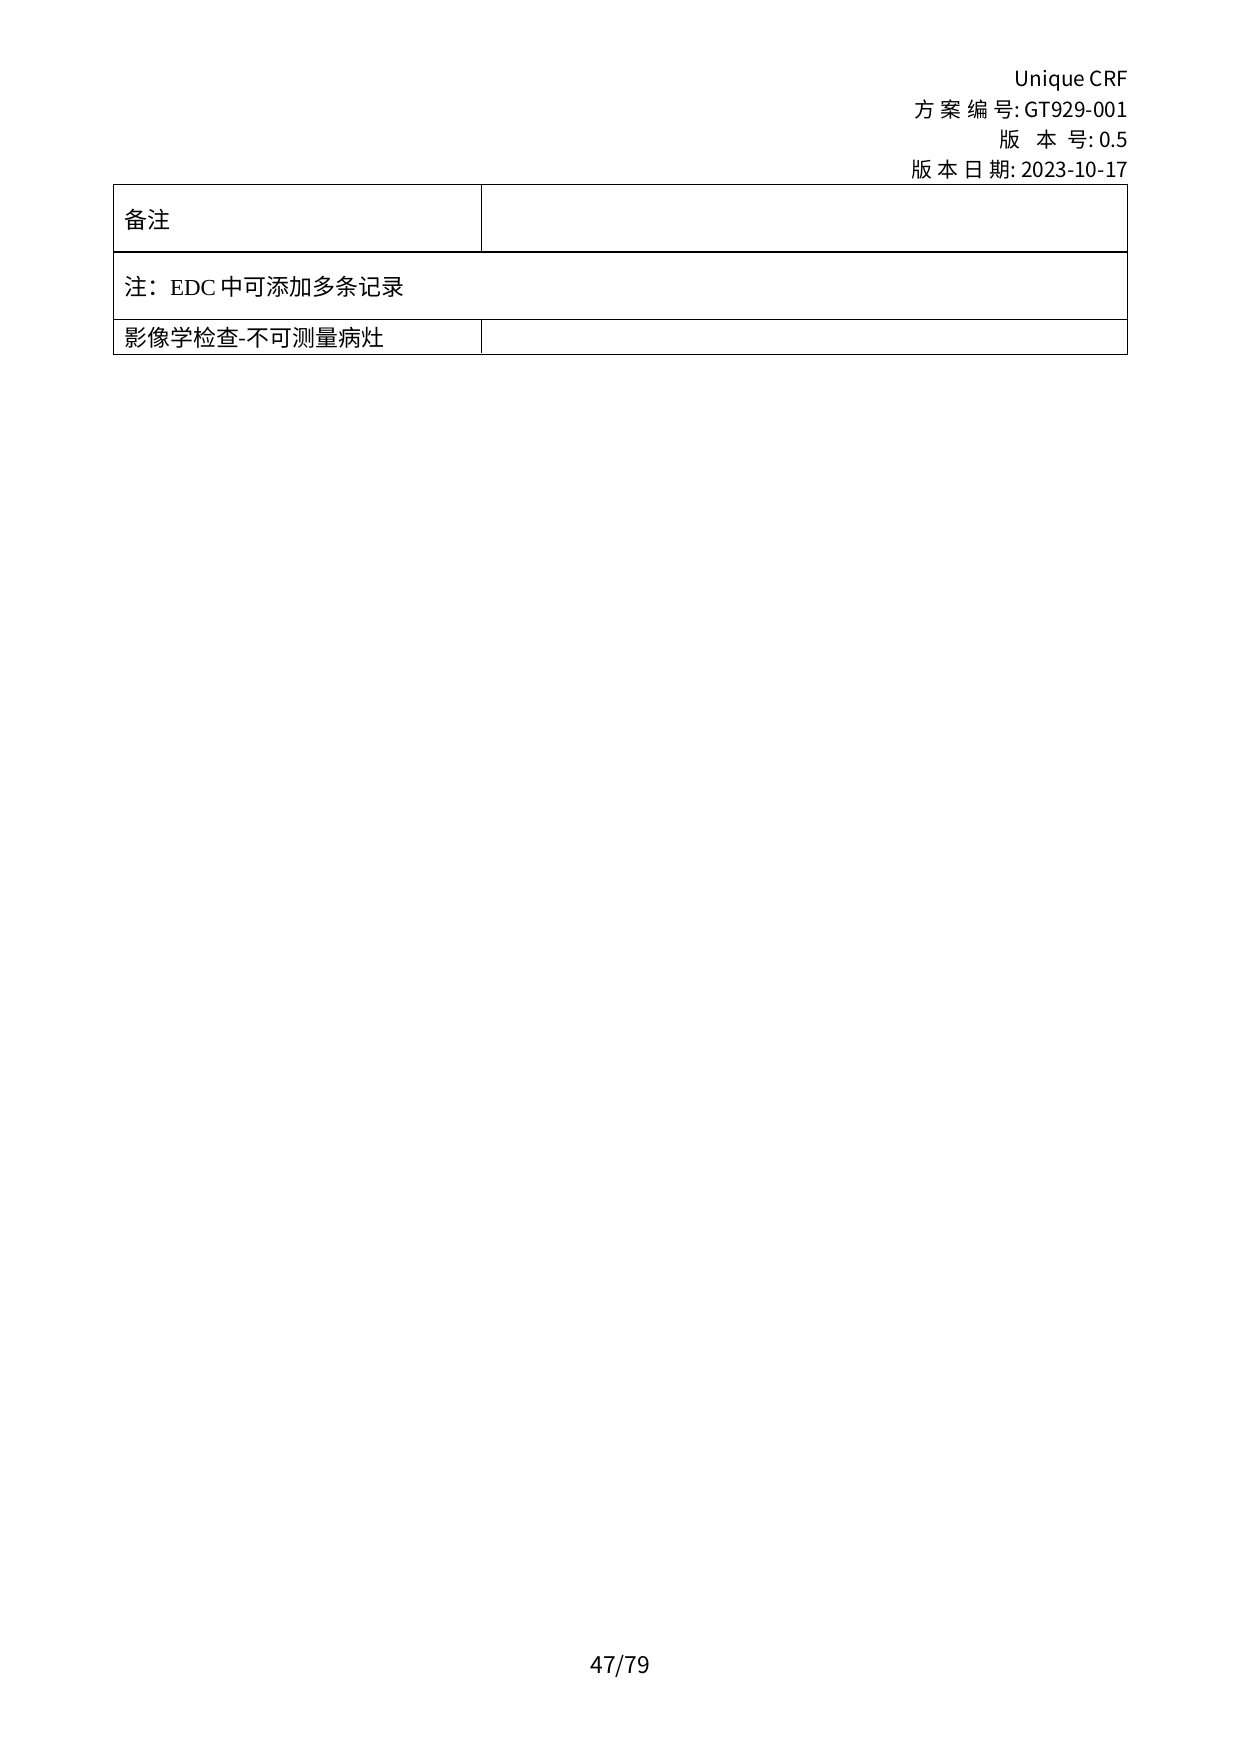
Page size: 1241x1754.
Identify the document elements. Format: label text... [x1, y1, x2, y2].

table_cell [482, 185, 1127, 251]
table_cell 注：EDC中可添加多条记录 [114, 253, 1127, 319]
table_cell [482, 320, 1127, 353]
table_cell 备注 [114, 185, 481, 251]
table_cell 影像学检查-不可测量病灶 [114, 320, 481, 353]
